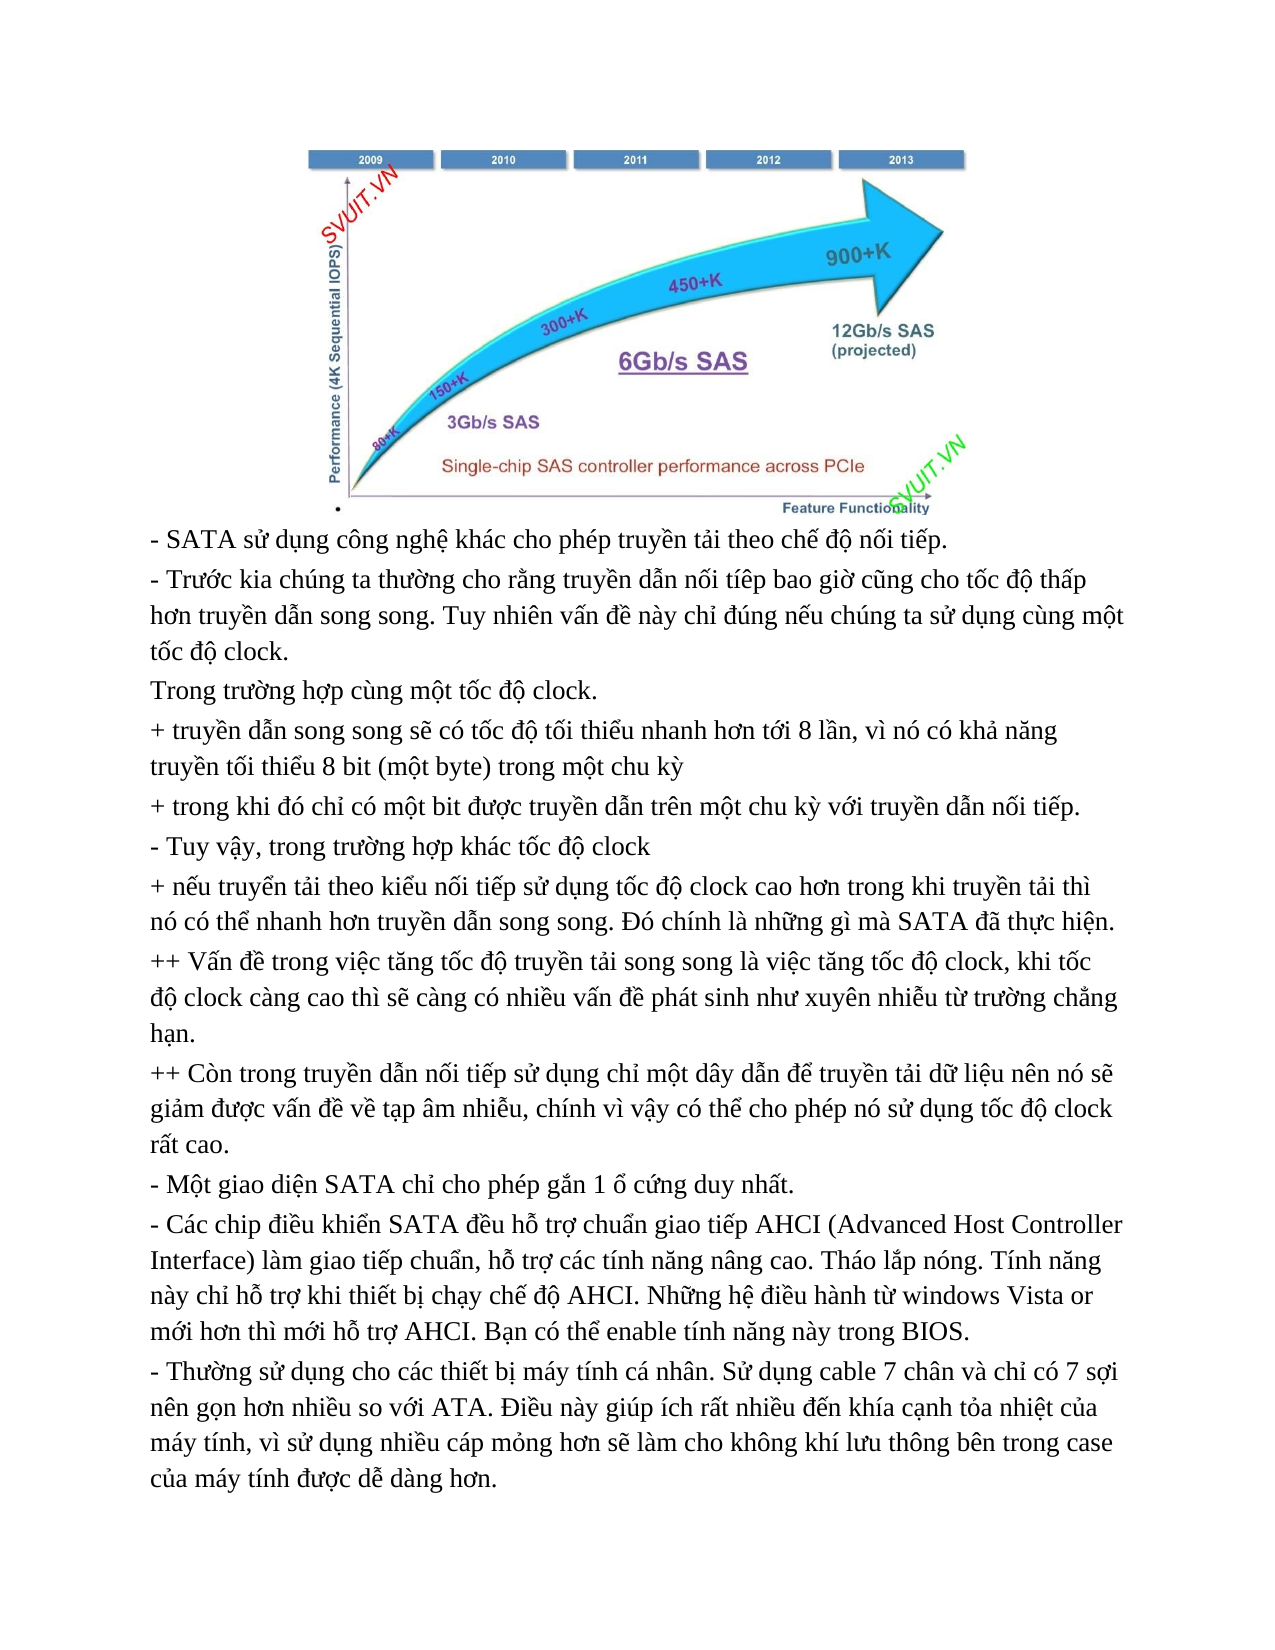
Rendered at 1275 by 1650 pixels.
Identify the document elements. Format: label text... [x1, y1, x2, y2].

text ++ Vấn đề trong việc tăng tốc độ truyền tải song song là việc tăng tốc độ clock, khi tốc độ clock càng cao thì sẽ càng có nhiều vấn đề phát sinh như xuyên nhiễu từ trường chẳng hạn. [150, 945, 1125, 1048]
text Trong trường hợp cùng một tốc độ clock. [150, 674, 1125, 706]
text + nếu truyển tải theo kiểu nối tiếp sử dụng tốc độ clock cao hơn trong khi truyền tải thì nó có thể nhanh hơn truyền dẫn song song. Đó chính là những gì mà SATA đã thực hiện. [150, 870, 1125, 937]
picture [306, 150, 969, 515]
text - Thường sử dụng cho các thiết bị máy tính cá nhân. Sử dụng cable 7 chân và chỉ có 7 sợi nên gọn hơn nhiều so với ATA. Điều này giúp ích rất nhiều đến khía cạnh tỏa nhiệt của máy tính, vì sử dụng nhiều cáp mỏng hơn sẽ làm cho không khí lưu thông bên trong case của máy tính được dễ dàng hơn. [150, 1355, 1125, 1493]
text + trong khi đó chỉ có một bit được truyền dẫn trên một chu kỳ với truyền dẫn nối tiếp. [150, 790, 1125, 821]
text - Các chip điều khiển SATA đều hỗ trợ chuẩn giao tiếp AHCI (Advanced Host Controller Interface) làm giao tiếp chuẩn, hỗ trợ các tính năng nâng cao. Tháo lắp nóng. Tính năng này chỉ hỗ trợ khi thiết bị chạy chế độ AHCI. Những hệ điều hành từ windows Vista or mới hơn thì mới hỗ trợ AHCI. Bạn có thể enable tính năng này trong BIOS. [150, 1208, 1125, 1346]
text - Trước kia chúng ta thường cho rằng truyền dẫn nối tíêp bao giờ cũng cho tốc độ thấp hơn truyền dẫn song song. Tuy nhiên vấn đề này chỉ đúng nếu chúng ta sử dụng cùng một tốc độ clock. [150, 563, 1125, 666]
text - SATA sử dụng công nghệ khác cho phép truyền tải theo chế độ nối tiếp. [150, 523, 1125, 554]
text - Tuy vậy, trong trường hợp khác tốc độ clock [150, 830, 1125, 861]
text - Một giao diện SATA chỉ cho phép gắn 1 ổ cứng duy nhất. [150, 1168, 1125, 1199]
text ++ Còn trong truyền dẫn nối tiếp sử dụng chỉ một dây dẫn để truyền tải dữ liệu nên nó sẽ giảm được vấn đề về tạp âm nhiễu, chính vì vậy có thể cho phép nó sử dụng tốc độ clock rất cao. [150, 1057, 1125, 1159]
text + truyền dẫn song song sẽ có tốc độ tối thiểu nhanh hơn tới 8 lần, vì nó có khả năng truyền tối thiểu 8 bit (một byte) trong một chu kỳ [150, 714, 1125, 781]
